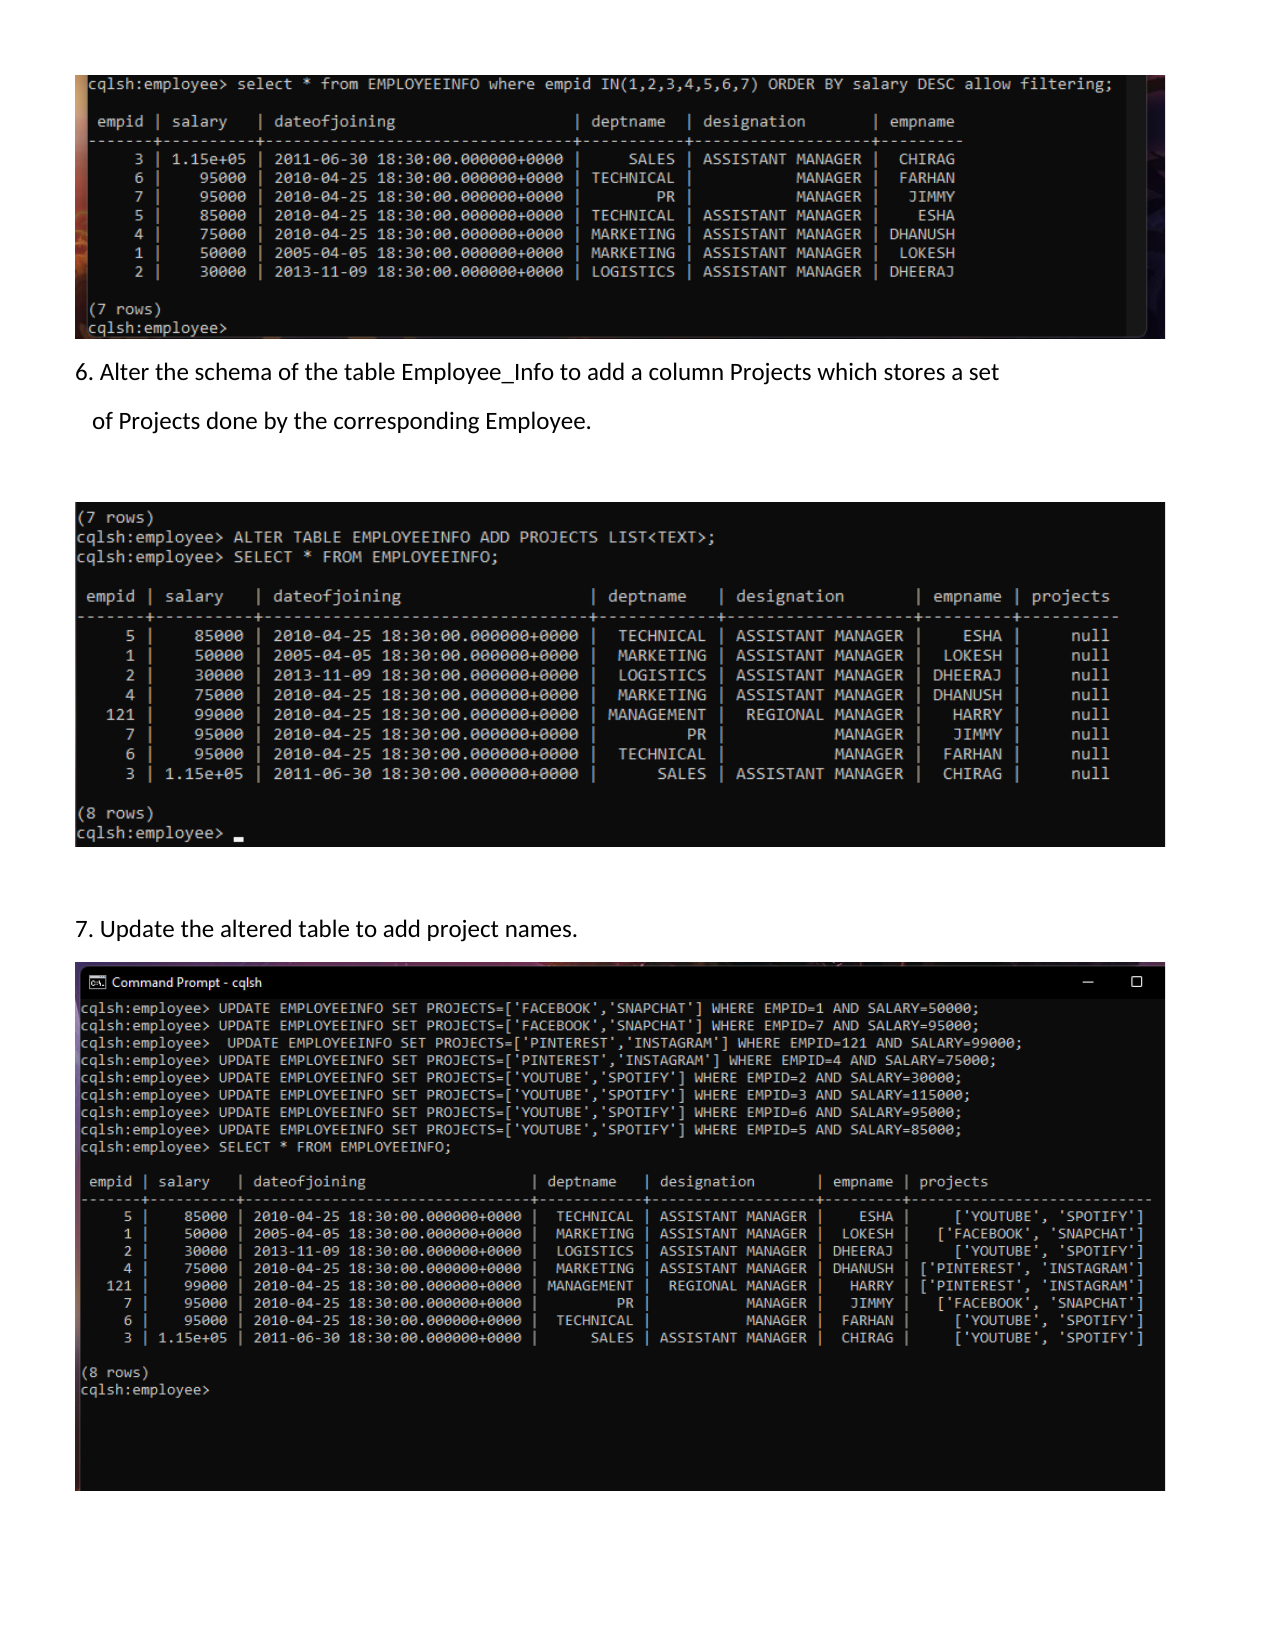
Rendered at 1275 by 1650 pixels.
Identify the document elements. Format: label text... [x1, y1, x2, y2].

picture [75, 502, 1166, 847]
picture [75, 75, 1166, 339]
text of Projects done by the corresponding Employee. [75, 405, 1200, 435]
picture [75, 962, 1166, 1491]
text 6. Alter the schema of the table Employee_Info to add a column Projects which stores a set [75, 356, 1200, 387]
text 7. Update the altered table to add project names. [75, 913, 1200, 944]
